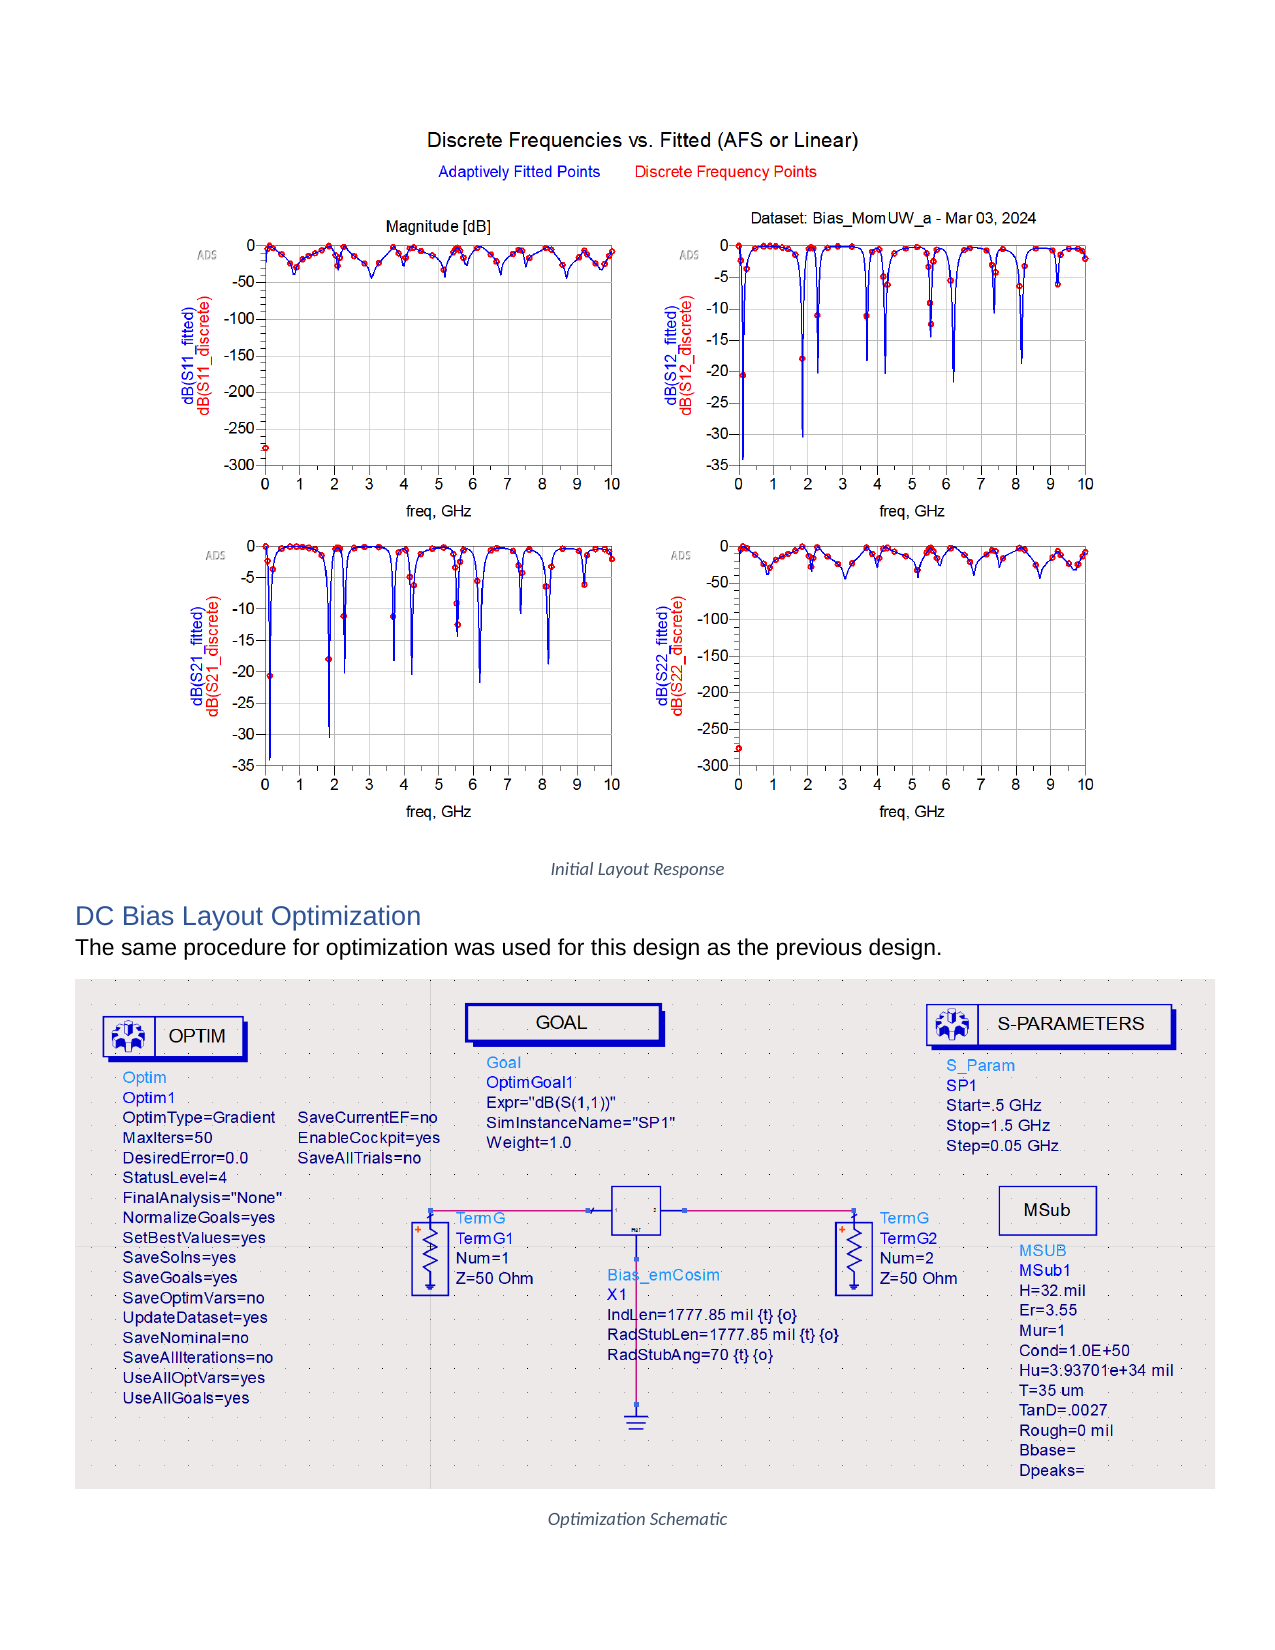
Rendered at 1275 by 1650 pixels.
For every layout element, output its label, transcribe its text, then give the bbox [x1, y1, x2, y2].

picture [75, 121, 1200, 838]
text Optimization Schematic [75, 1507, 1200, 1530]
subtitle DC Bias Layout Optimization [75, 900, 1200, 932]
text The same procedure for optimization was used for this design as the previous design. [75, 934, 1200, 961]
picture [75, 979, 1216, 1489]
text Initial Layout Response [75, 857, 1200, 879]
